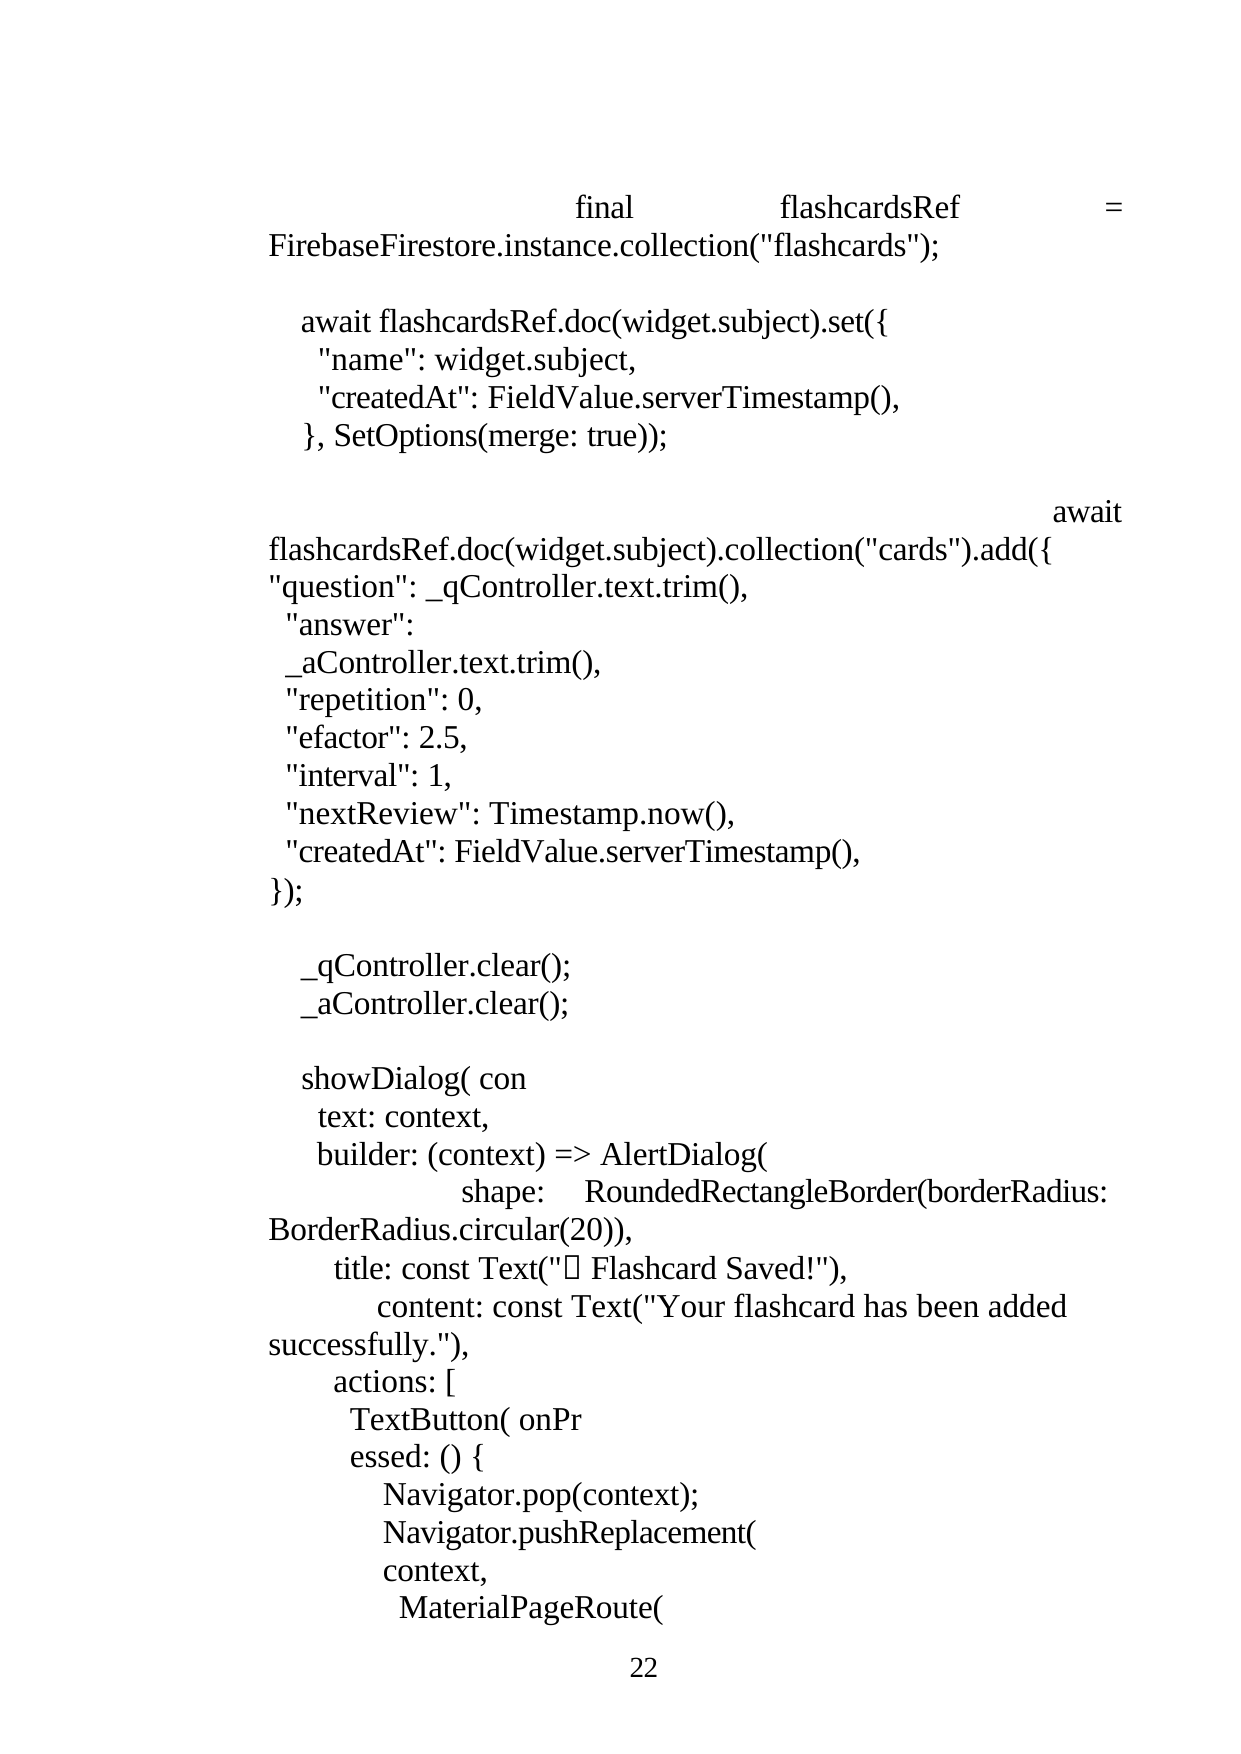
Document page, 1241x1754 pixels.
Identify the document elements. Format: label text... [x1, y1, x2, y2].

text title: const Text("✅ Flashcard Saved!"), [334, 1248, 1152, 1287]
text "interval": 1, [285, 756, 1152, 794]
text builder: (context) => AlertDialog( [317, 1134, 1152, 1172]
text "createdAt": FieldValue.serverTimestamp(), [318, 378, 1152, 416]
text }); [268, 870, 1152, 908]
text await flashcardsRef.doc(widget.subject).set({ "name": widget.subject, [301, 302, 979, 377]
text _aController.clear(); [301, 984, 1152, 1022]
text "efactor": 2.5, [285, 718, 1152, 756]
text _qController.clear(); [301, 946, 1152, 984]
text final flashcardsRef = FirebaseFirestore.instance.collection("flashcards"); [268, 189, 1123, 264]
text "answer": _aController.text.trim(), "repetition": 0, [285, 605, 738, 718]
text "nextReview": Timestamp.now(), "createdAt": FieldValue.serverTimestamp(), [285, 794, 871, 869]
text content: const Text("Your flashcard has been added successfully."), [268, 1287, 1152, 1362]
text }, SetOptions(merge: true)); [301, 416, 1152, 454]
text showDialog( context: context, [301, 1059, 536, 1134]
text actions: [ TextButton( onPressed: () { [333, 1362, 584, 1475]
text await flashcardsRef.doc(widget.subject).collection("cards").add({ "question": _qController.text.trim(), [268, 492, 1123, 605]
text Navigator.pop(context); Navigator.pushReplacement( context, [383, 1476, 848, 1588]
text shape: RoundedRectangleBorder(borderRadius: BorderRadius.circular(20)), [268, 1173, 1114, 1248]
text MaterialPageRoute( [399, 1588, 1152, 1626]
